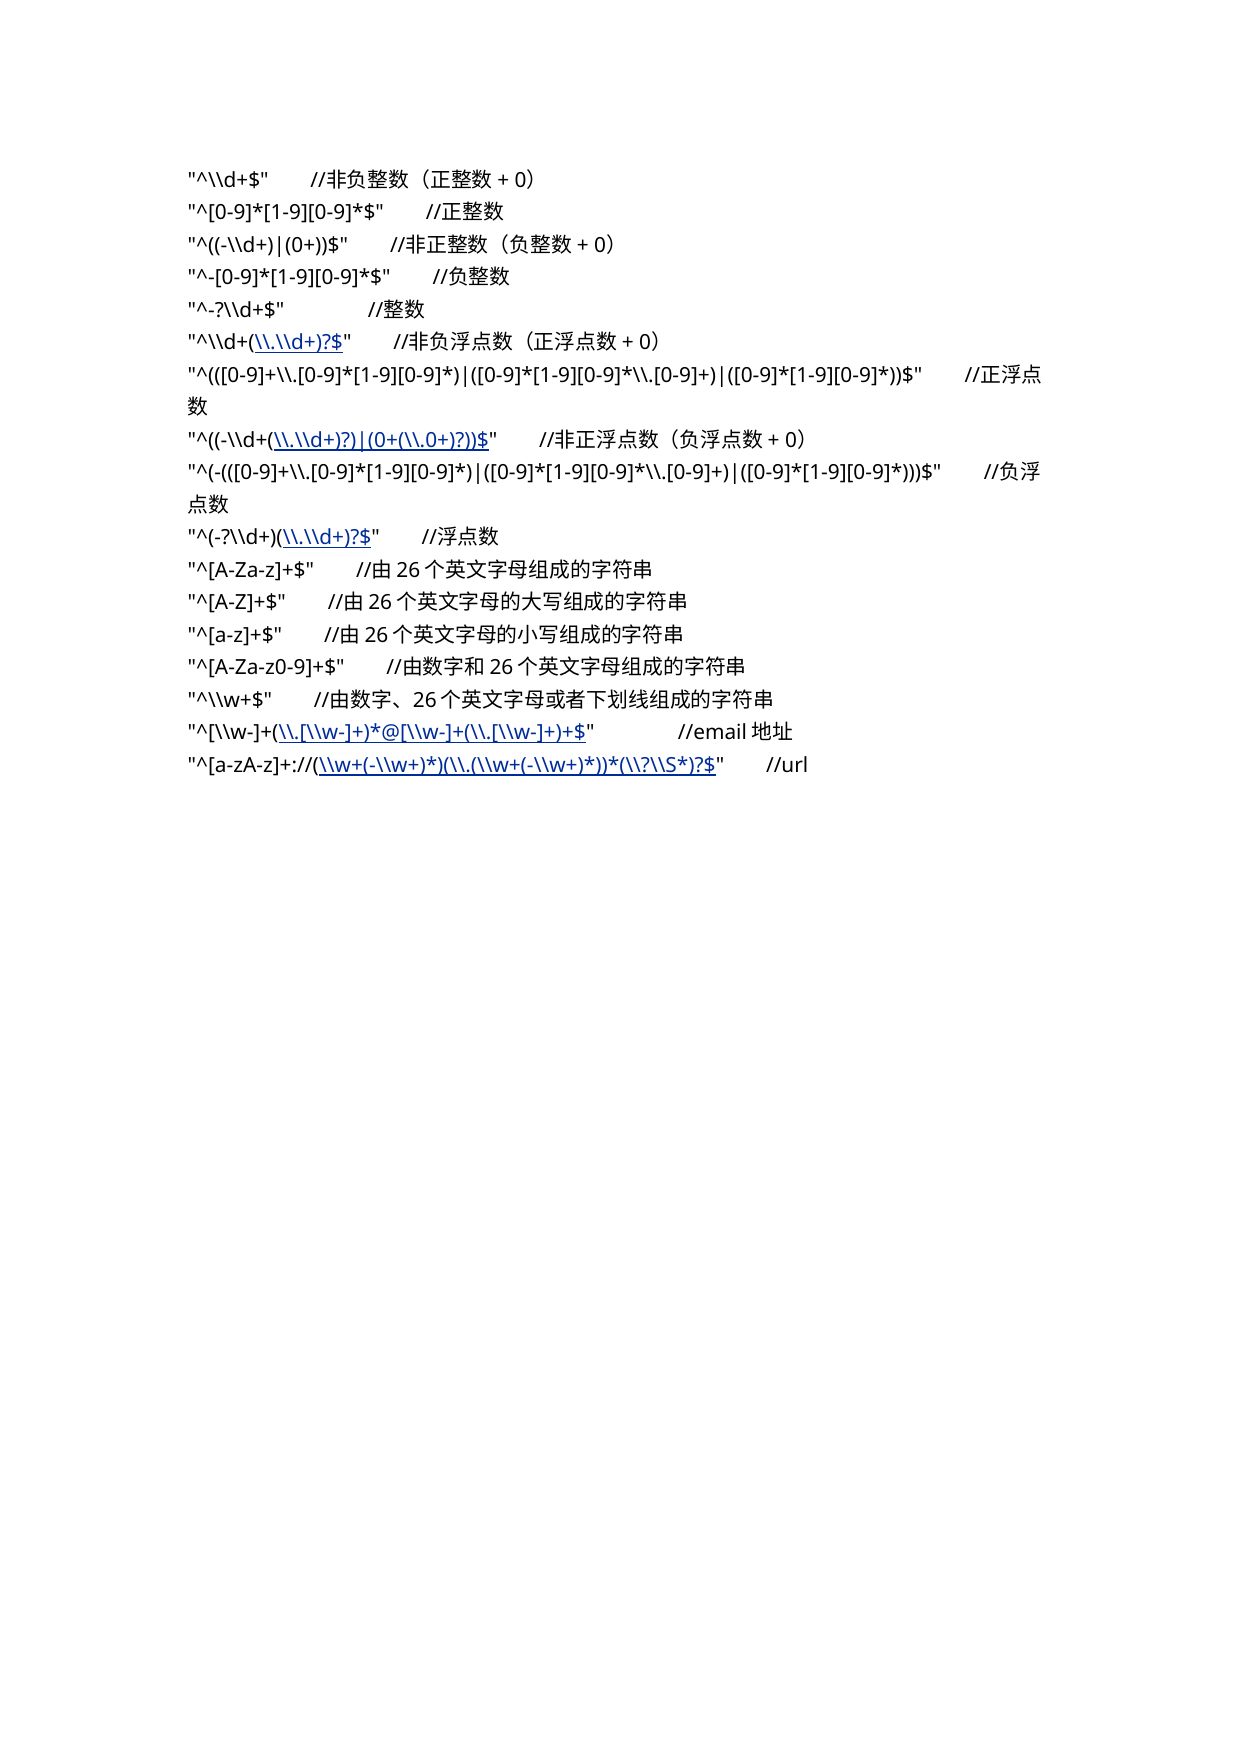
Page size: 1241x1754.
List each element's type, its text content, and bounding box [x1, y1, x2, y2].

text "^\\d+$" //非负整数（正整数 + 0） "^[0-9]*[1-9][0-9]*$" //正整数 "^((-\\d+)|(0+))$" //非正整数（负整数 + 0） "^-[0-9]*[1-9][0-9]*$" //负整数 "^-?\\d+$" //整数 "^\\d+(\\.\\d+)?$" //非负浮点数（正浮点数 + 0） "^(([0-9]+\\.[0-9]*[1-9][0-9]*)|([0-9]*[1-9][0-9]*\\.[0-9]+)|([0-9]*[1-9][0-9]*))$" //正浮点数 "^((-\\d+(\\.\\d+)?)|(0+(\\.0+)?))$" //非正浮点数（负浮点数 + 0） "^(-(([0-9]+\\.[0-9]*[1-9][0-9]*)|([0-9]*[1-9][0-9]*\\.[0-9]+)|([0-9]*[1-9][0-9]*)))$" //负浮点数 "^(-?\\d+)(\\.\\d+)?$" //浮点数 "^[A-Za-z]+$" //由26个英文字母组成的字符串 "^[A-Z]+$" //由26个英文字母的大写组成的字符串 "^[a-z]+$" //由26个英文字母的小写组成的字符串 "^[A-Za-z0-9]+$" //由数字和26个英文字母组成的字符串 "^\\w+$" //由数字、26个英文字母或者下划线组成的字符串 "^[\\w-]+(\\.[\\w-]+)*@[\\w-]+(\\.[\\w-]+)+$" //email地址 "^[a-zA-z]+://(\\w+(-\\w+)*)(\\.(\\w+(-\\w+)*))*(\\?\\S*)?$" //url [187, 162, 1053, 779]
